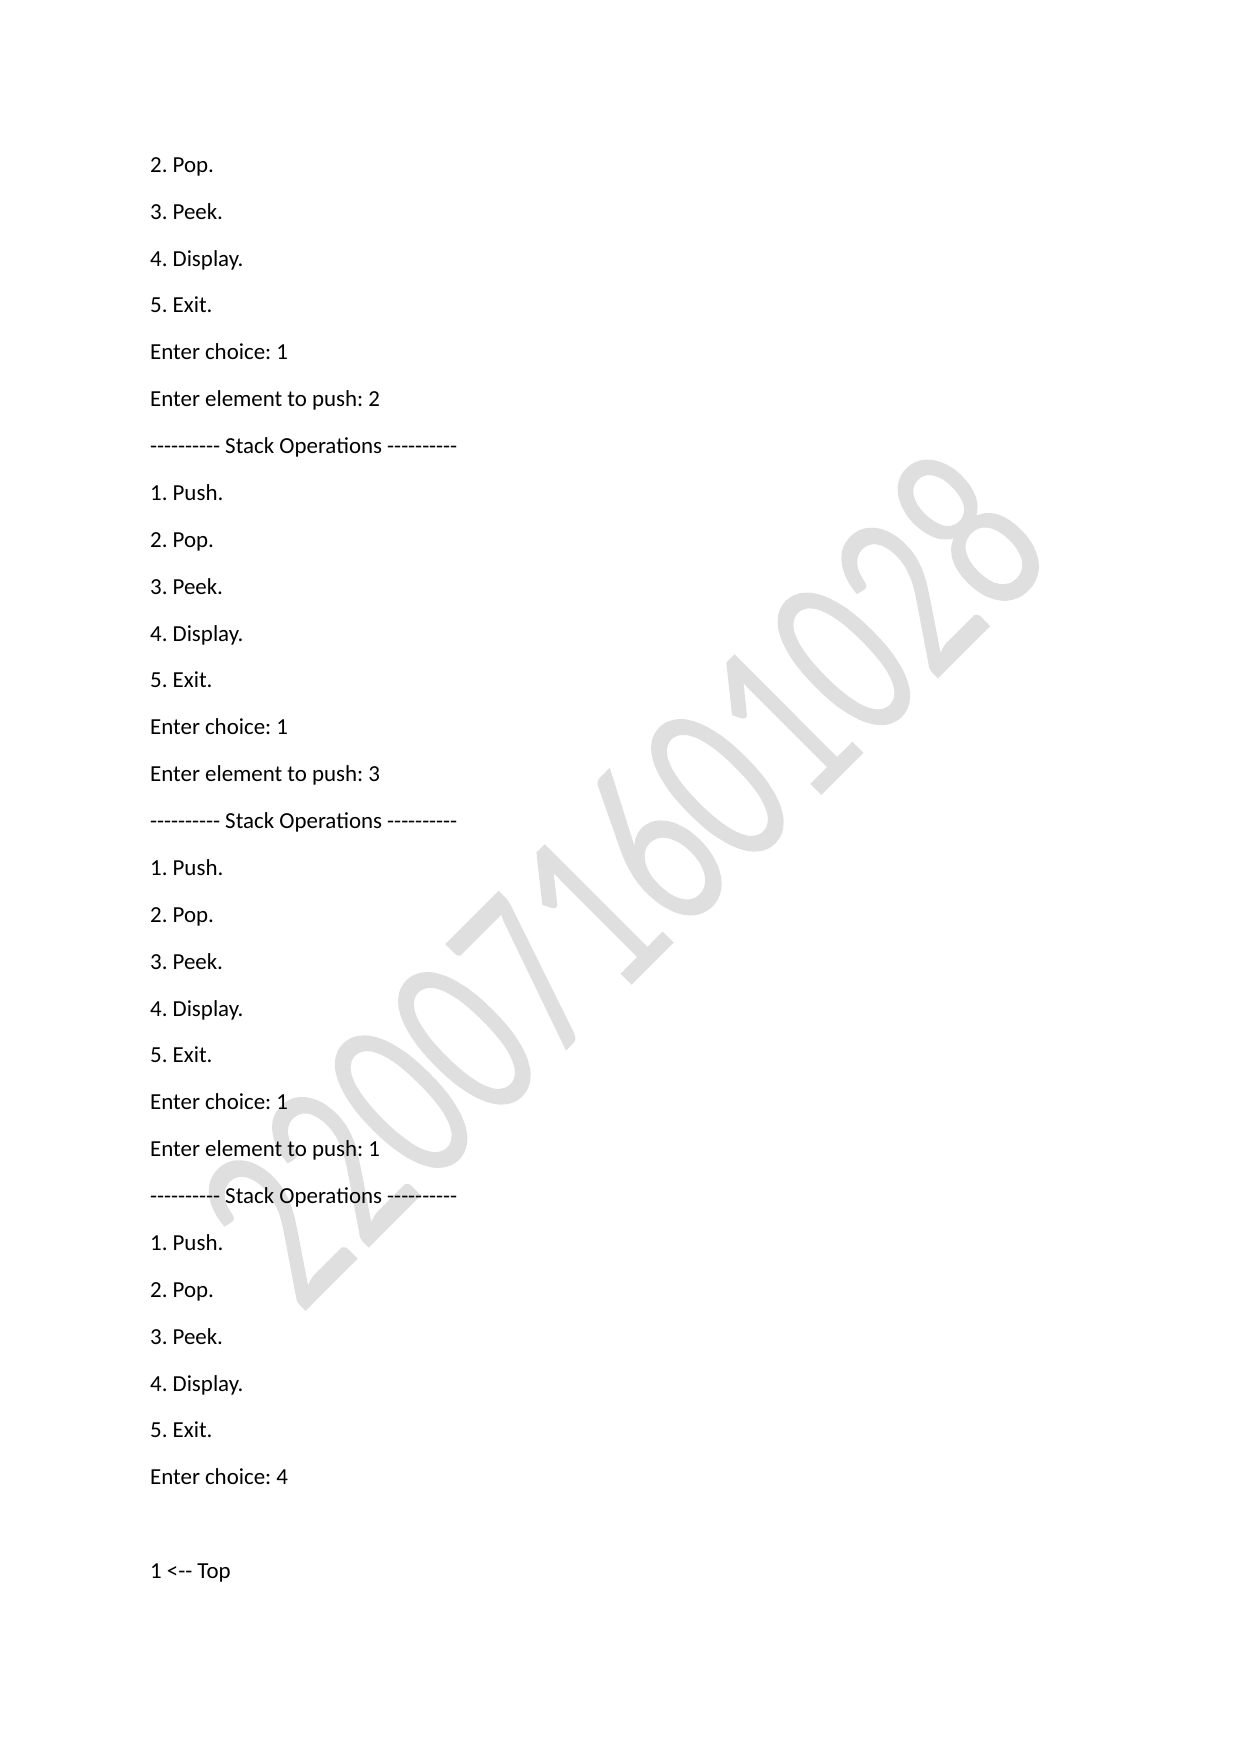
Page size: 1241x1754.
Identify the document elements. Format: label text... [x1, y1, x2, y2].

text Enter element to push: 2 [150, 384, 1090, 412]
text 5. Exit. [150, 1416, 1090, 1444]
text 5. Exit. [150, 666, 1090, 694]
text Enter choice: 4 [150, 1462, 1090, 1491]
text 2. Pop. [150, 150, 1090, 178]
text Enter choice: 1 [150, 1087, 1090, 1116]
text ---------- Stack Operations ---------- [150, 431, 1090, 459]
text 2. Pop. [150, 900, 1090, 928]
text 2. Pop. [150, 525, 1090, 553]
text Enter element to push: 3 [150, 759, 1090, 787]
text 1. Push. [150, 478, 1090, 506]
text 3. Peek. [150, 1322, 1090, 1350]
text 5. Exit. [150, 291, 1090, 319]
text Enter element to push: 1 [150, 1134, 1090, 1162]
text ---------- Stack Operations ---------- [150, 806, 1090, 834]
text 3. Peek. [150, 197, 1090, 225]
text ---------- Stack Operations ---------- [150, 1181, 1090, 1209]
text Enter choice: 1 [150, 712, 1090, 741]
text Enter choice: 1 [150, 337, 1090, 366]
text 5. Exit. [150, 1041, 1090, 1069]
text 4. Display. [150, 994, 1090, 1022]
text 4. Display. [150, 619, 1090, 647]
text 1. Push. [150, 1228, 1090, 1256]
text 4. Display. [150, 1369, 1090, 1397]
text 3. Peek. [150, 947, 1090, 975]
text 3. Peek. [150, 572, 1090, 600]
text 2. Pop. [150, 1275, 1090, 1303]
text 1 <-- Top [150, 1556, 1090, 1584]
text 4. Display. [150, 244, 1090, 272]
text 1. Push. [150, 853, 1090, 881]
